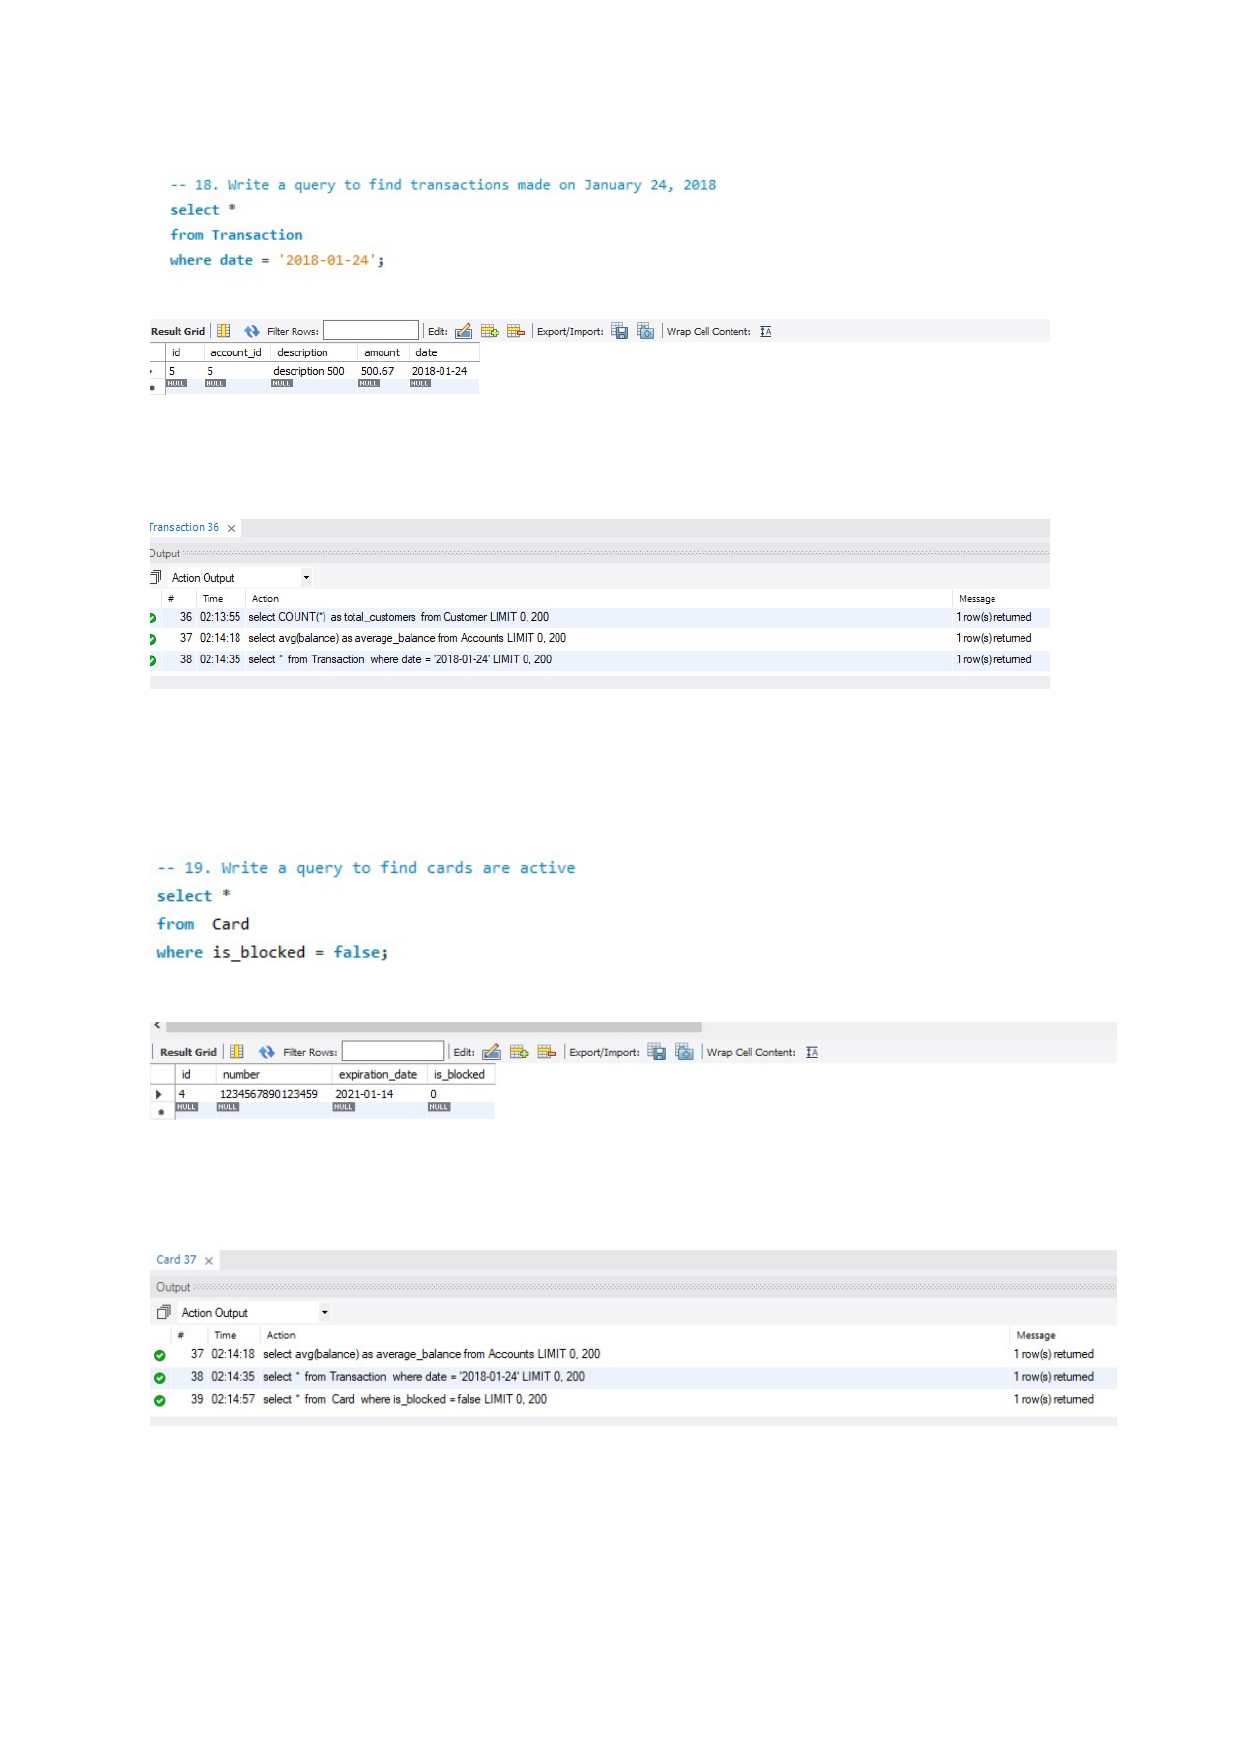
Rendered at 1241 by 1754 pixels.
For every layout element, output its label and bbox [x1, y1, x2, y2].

picture [150, 150, 1018, 290]
picture [150, 833, 863, 994]
picture [150, 1022, 1117, 1426]
picture [150, 319, 1050, 689]
